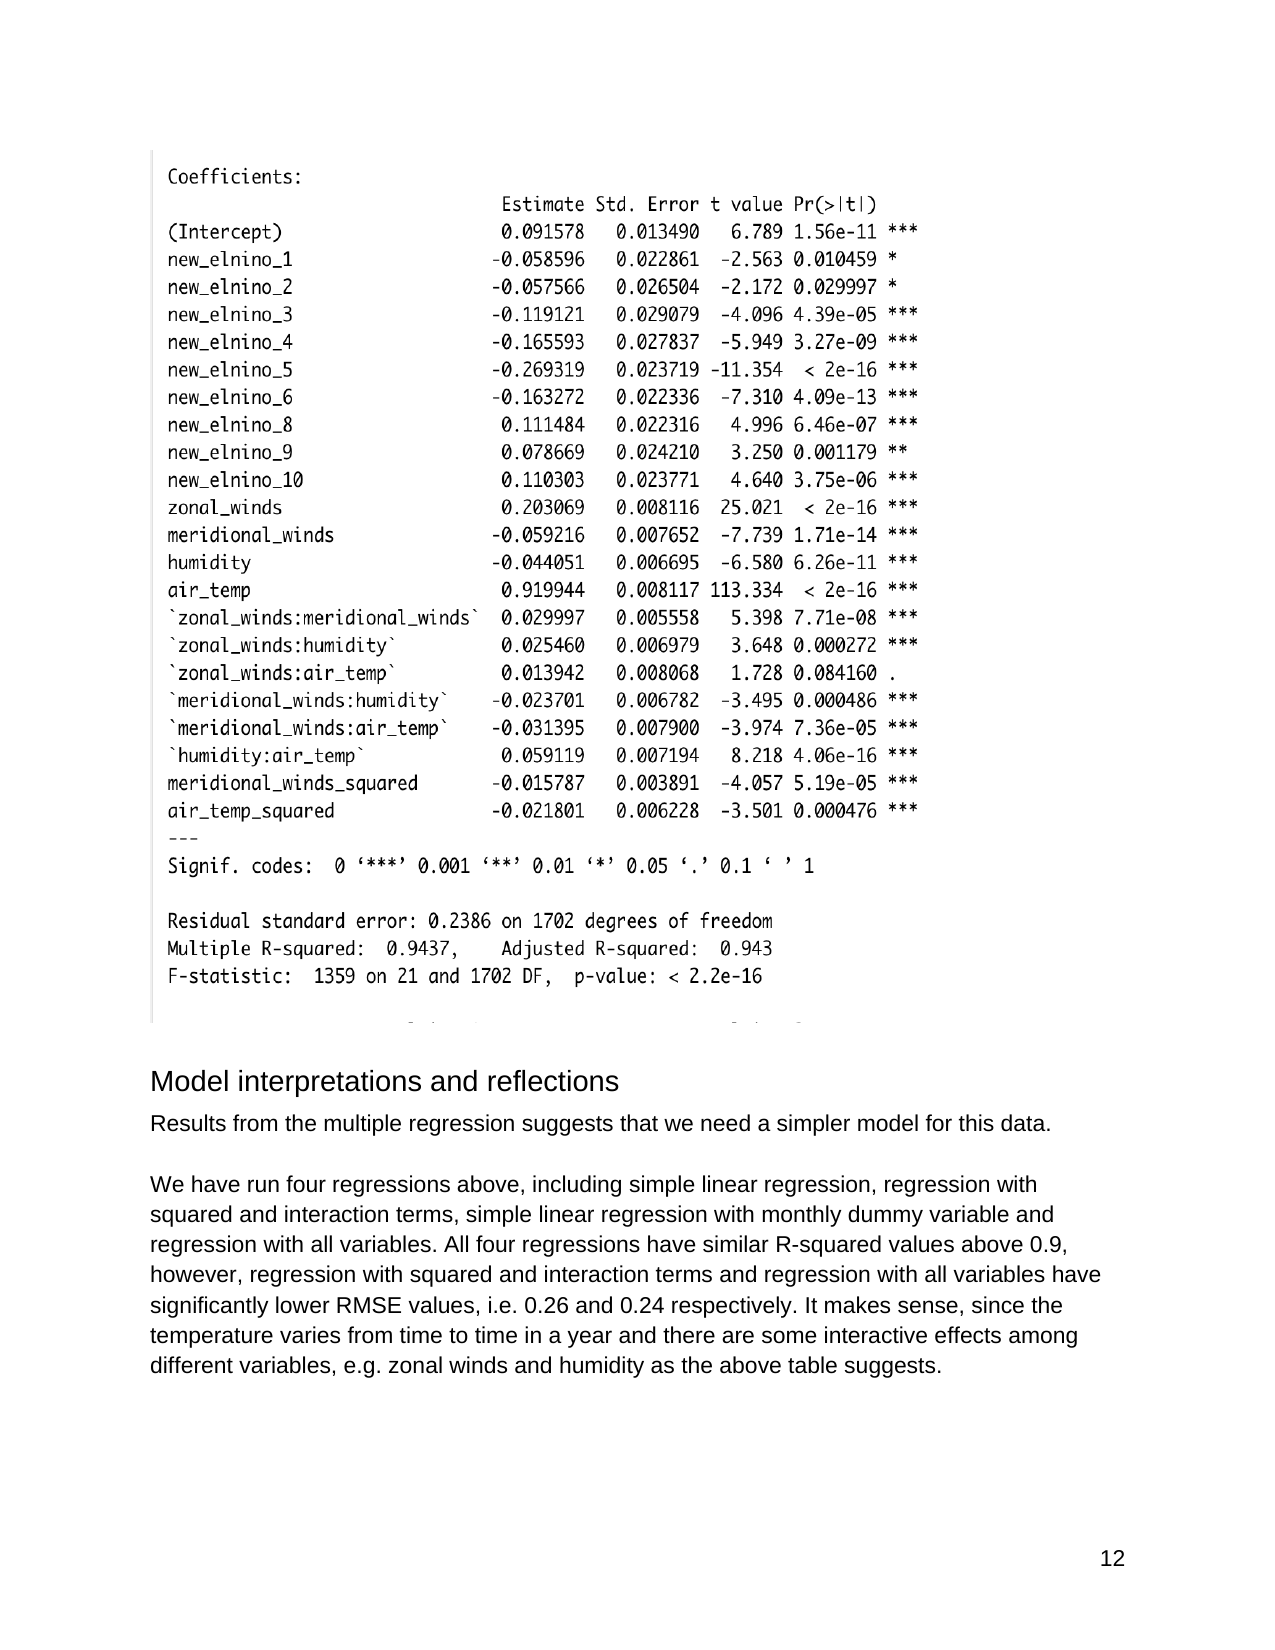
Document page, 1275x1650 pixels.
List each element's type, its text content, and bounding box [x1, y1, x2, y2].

text Results from the multiple regression suggests that we need a simpler model for this data. [150, 1110, 1125, 1137]
subtitle Model interpretations and reflections [150, 1064, 1125, 1098]
text We have run four regressions above, including simple linear regression, regression with squared and interaction terms, simple linear regression with monthly dummy variable and regression with all variables. All four regressions have similar R-squared values above 0.9, however, regression with squared and interaction terms and regression with all variables have significantly lower RMSE values, i.e. 0.26 and 0.24 respectively. It makes sense, since the temperature varies from time to time in a year and there are some interactive effects among different variables, e.g. zonal winds and humidity as the above table suggests. [150, 1171, 1125, 1378]
picture [150, 150, 1125, 1023]
